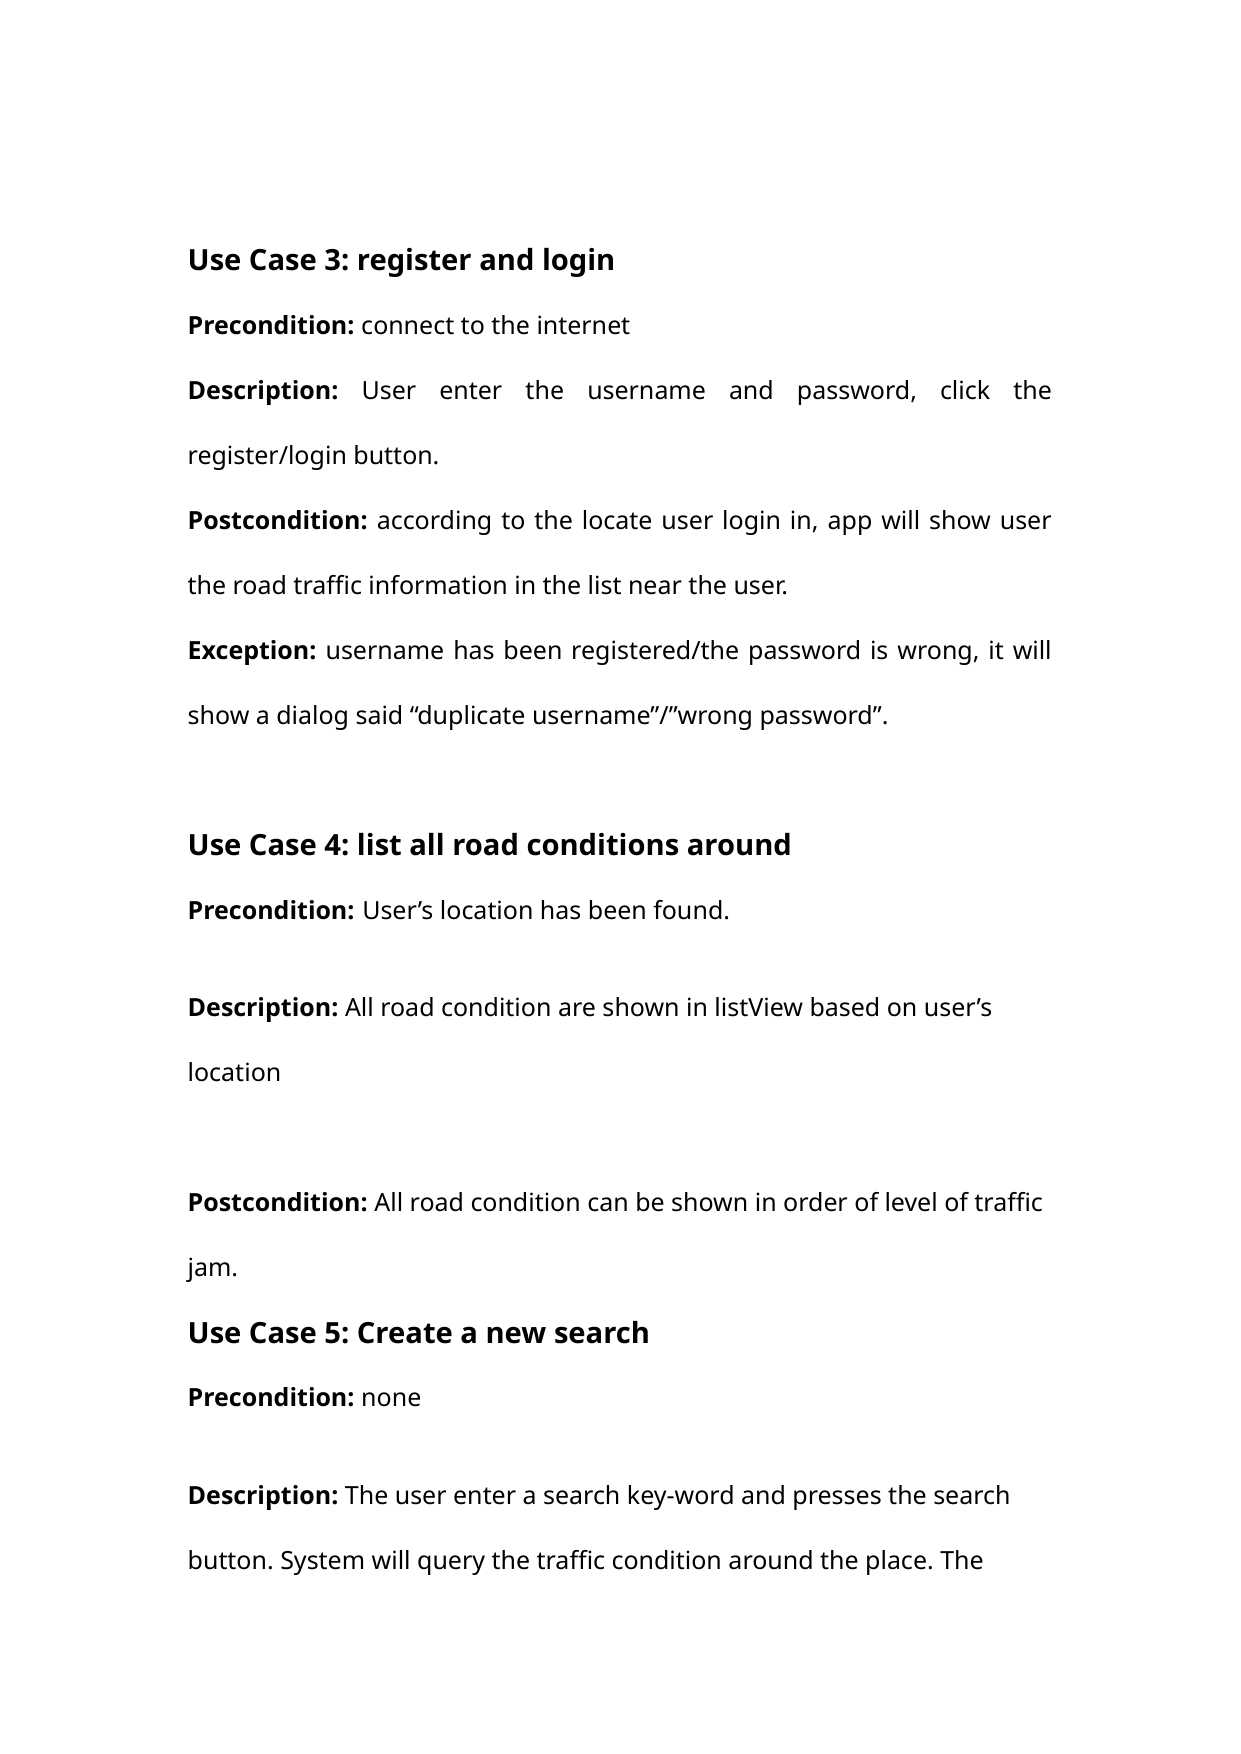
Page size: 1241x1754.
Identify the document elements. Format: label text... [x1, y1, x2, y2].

text Use Case 4: list all road conditions around [187, 812, 1053, 877]
text Postcondition: according to the locate user login in, app will show user the road traffic information in the list near the user. [187, 487, 1053, 617]
text Use Case 3: register and login [187, 227, 1053, 292]
text Exception: username has been registered/the password is wrong, it will show a dialog said “duplicate username”/”wrong password”. [187, 617, 1053, 747]
text Description: All road condition are shown in listView based on user’s location [187, 974, 1053, 1104]
text Postcondition: All road condition can be shown in order of level of traffic jam. [187, 1169, 1053, 1299]
text Precondition: none [187, 1364, 1053, 1429]
text Precondition: connect to the internet [187, 292, 1053, 357]
text Precondition: User’s location has been found. [187, 877, 1053, 942]
text Description: User enter the username and password, click the register/login button. [187, 357, 1053, 487]
text Use Case 5: Create a new search [187, 1299, 1053, 1364]
